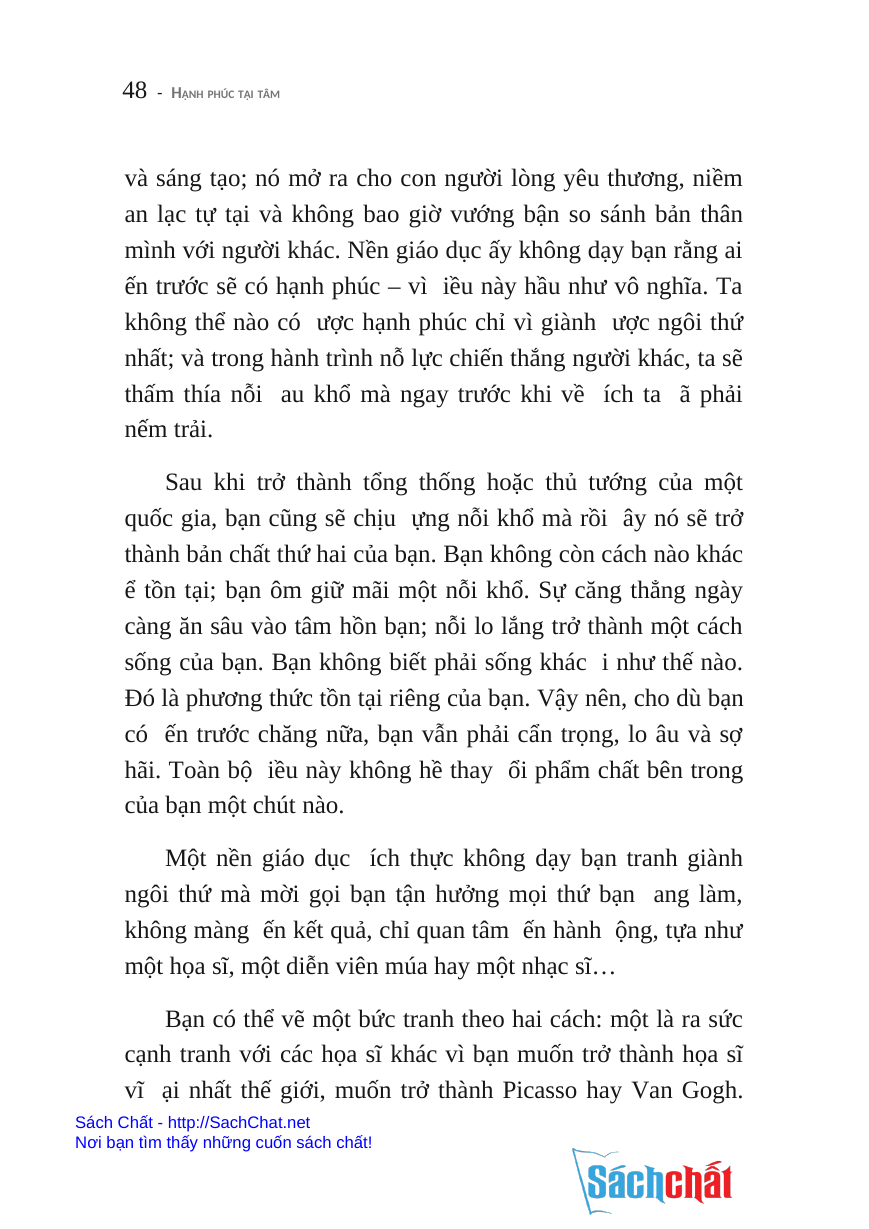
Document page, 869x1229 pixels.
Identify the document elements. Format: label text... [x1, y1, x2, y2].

text Một nền giáo dục ích thực không dạy bạn tranh giành ngôi thứ mà mời gọi bạn tận hưởng mọi thứ bạn ang làm, không màng ến kết quả, chỉ quan tâm ến hành ộng, tựa như một họa sĩ, một diễn viên múa hay một nhạc sĩ… [124, 843, 744, 980]
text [124, 1004, 744, 1104]
picture [568, 1148, 733, 1215]
text Sau khi trở thành tổng thống hoặc thủ tướng của một quốc gia, bạn cũng sẽ chịu ựng nỗi khổ mà rồi ây nó sẽ trở thành bản chất thứ hai của bạn. Bạn không còn cách nào khác ể tồn tại; bạn ôm giữ mãi một nỗi khổ. Sự căng thẳng ngày càng ăn sâu vào tâm hồn bạn; nỗi lo lắng trở thành một cách sống của bạn. Bạn không biết phải sống khác i như thế nào. Đó là phương thức tồn tại riêng của bạn. Vậy nên, cho dù bạn có ến trước chăng nữa, bạn vẫn phải cẩn trọng, lo âu và sợ hãi. Toàn bộ iều này không hề thay ổi phẩm chất bên trong của bạn một chút nào. [124, 467, 744, 819]
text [124, 163, 744, 443]
